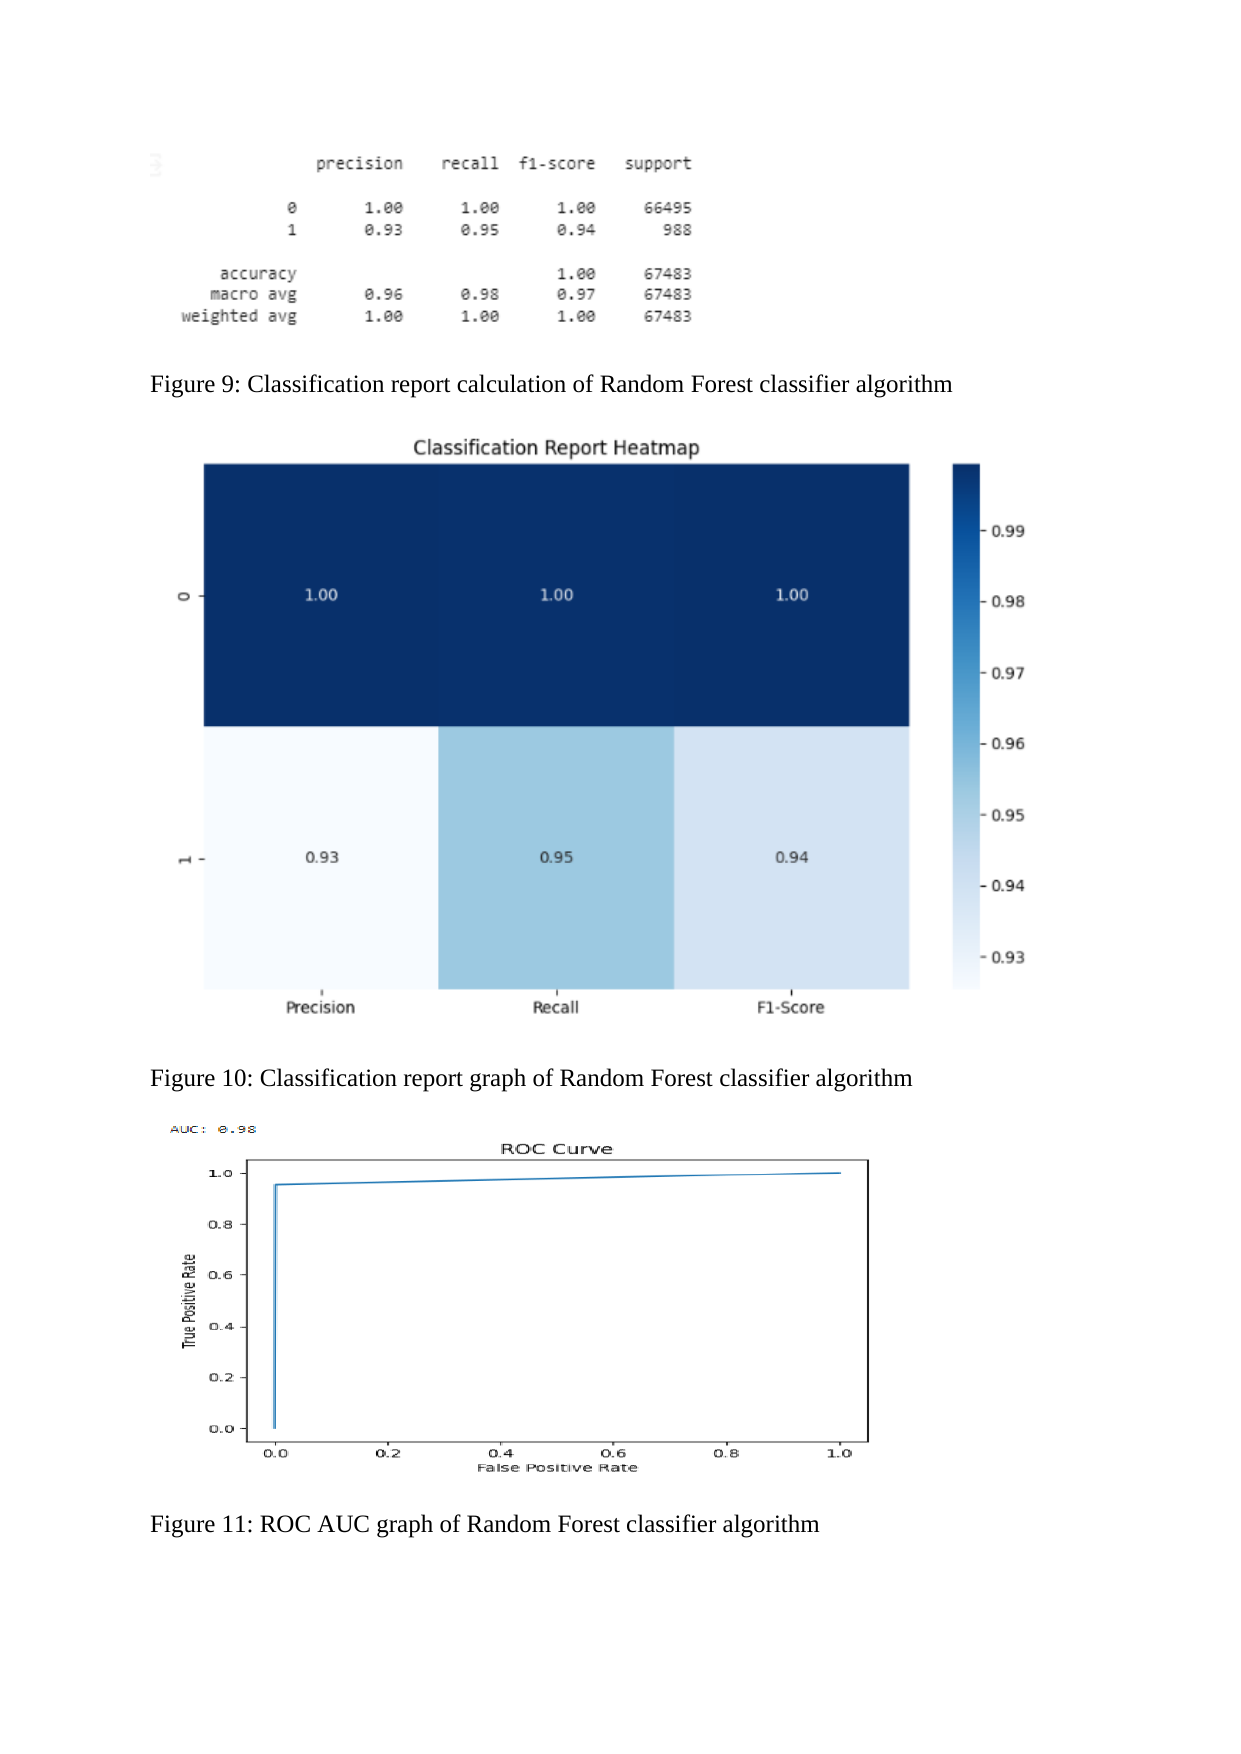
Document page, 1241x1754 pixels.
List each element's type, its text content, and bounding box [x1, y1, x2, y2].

text Figure 11: ROC AUC graph of Random Forest classifier algorithm [150, 1509, 1090, 1537]
text Figure 10: Classification report graph of Random Forest classifier algorithm [150, 1063, 1090, 1091]
picture [150, 150, 754, 344]
picture [150, 422, 1091, 1038]
picture [150, 1116, 913, 1484]
text Figure 9: Classification report calculation of Random Forest classifier algorithm [150, 369, 1090, 397]
